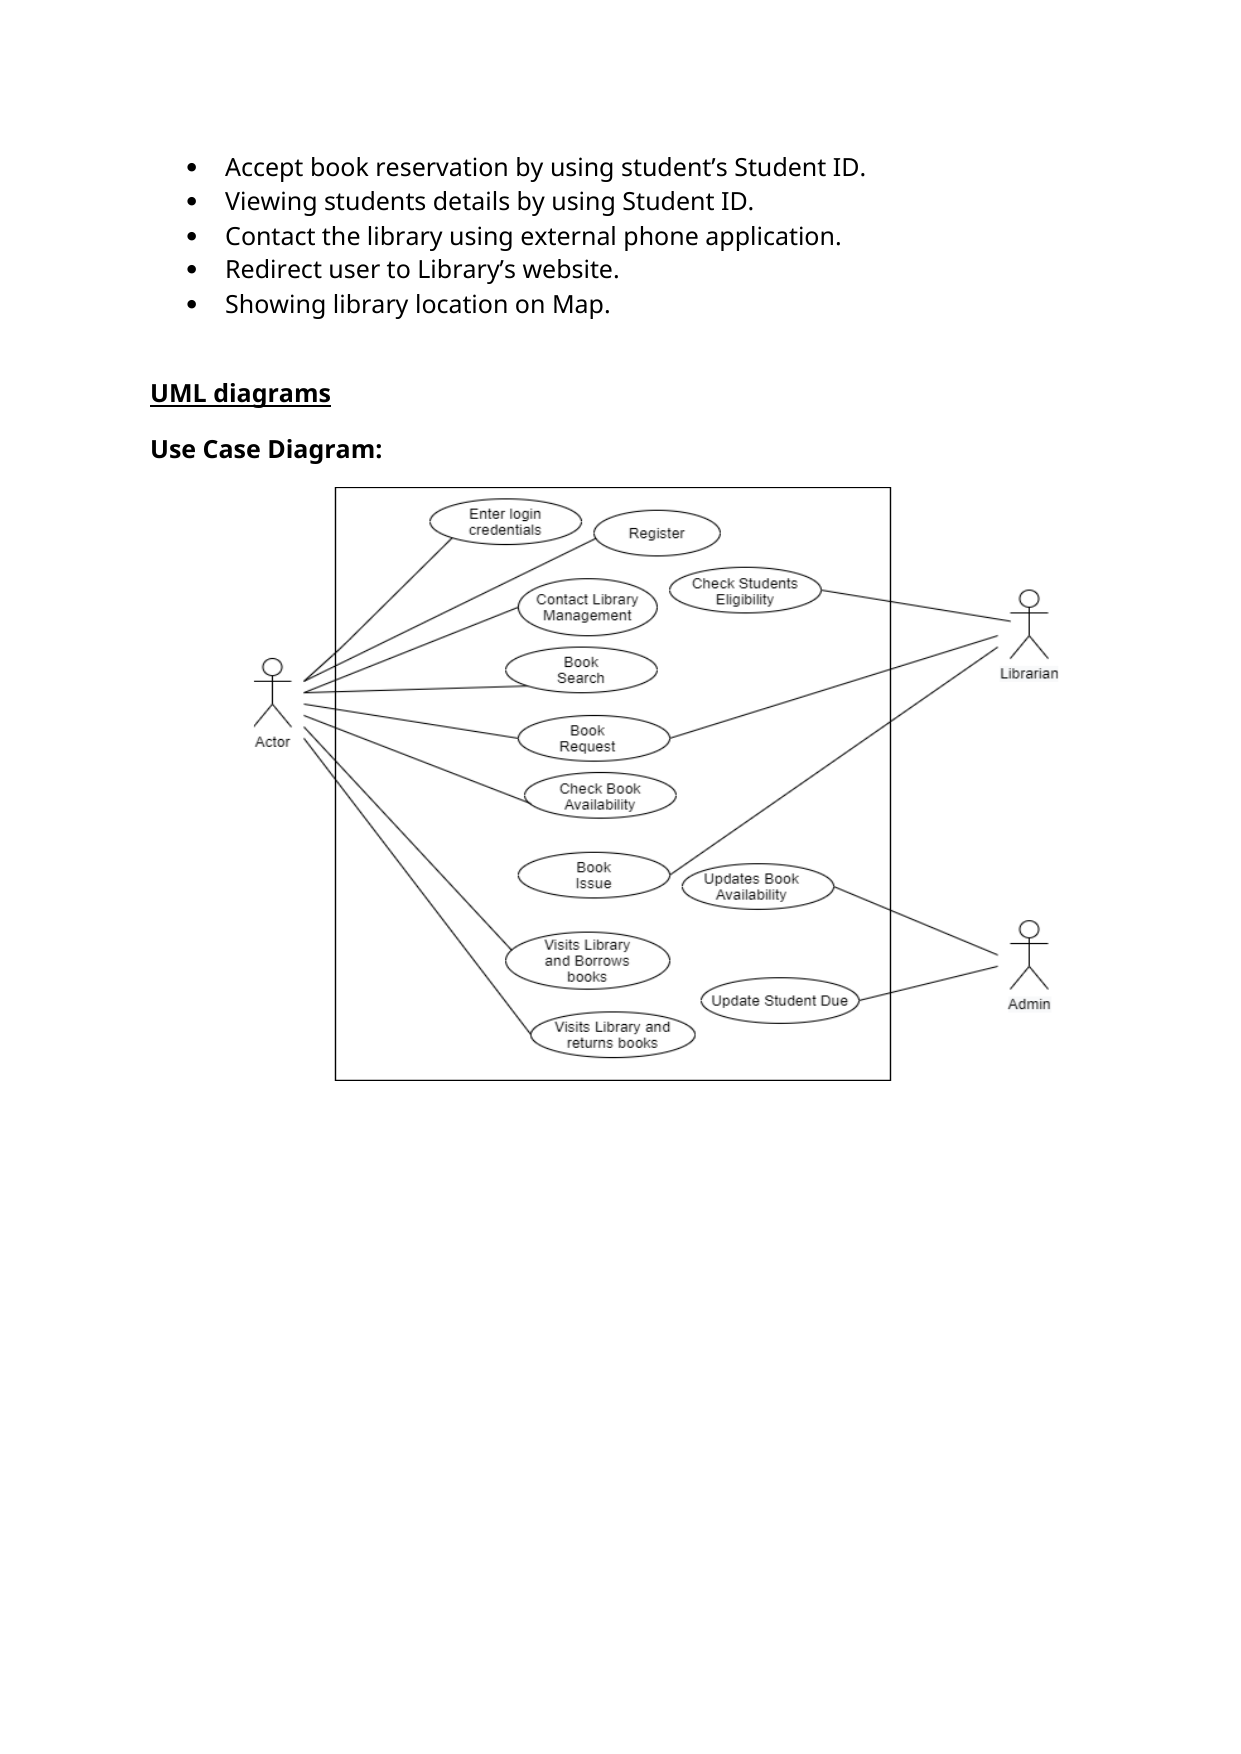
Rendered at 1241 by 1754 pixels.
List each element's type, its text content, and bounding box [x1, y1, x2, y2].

text Use Case Diagram: [150, 432, 1090, 466]
picture [253, 487, 1059, 1081]
list Contact the library using external phone application. [187, 218, 1090, 252]
list Redirect user to Library’s website. [187, 252, 1090, 286]
text UML diagrams [150, 376, 1090, 410]
list Accept book reservation by using student’s Student ID. [187, 150, 1090, 184]
list Viewing students details by using Student ID. [187, 184, 1090, 218]
list Showing library location on Map. [187, 286, 1090, 320]
